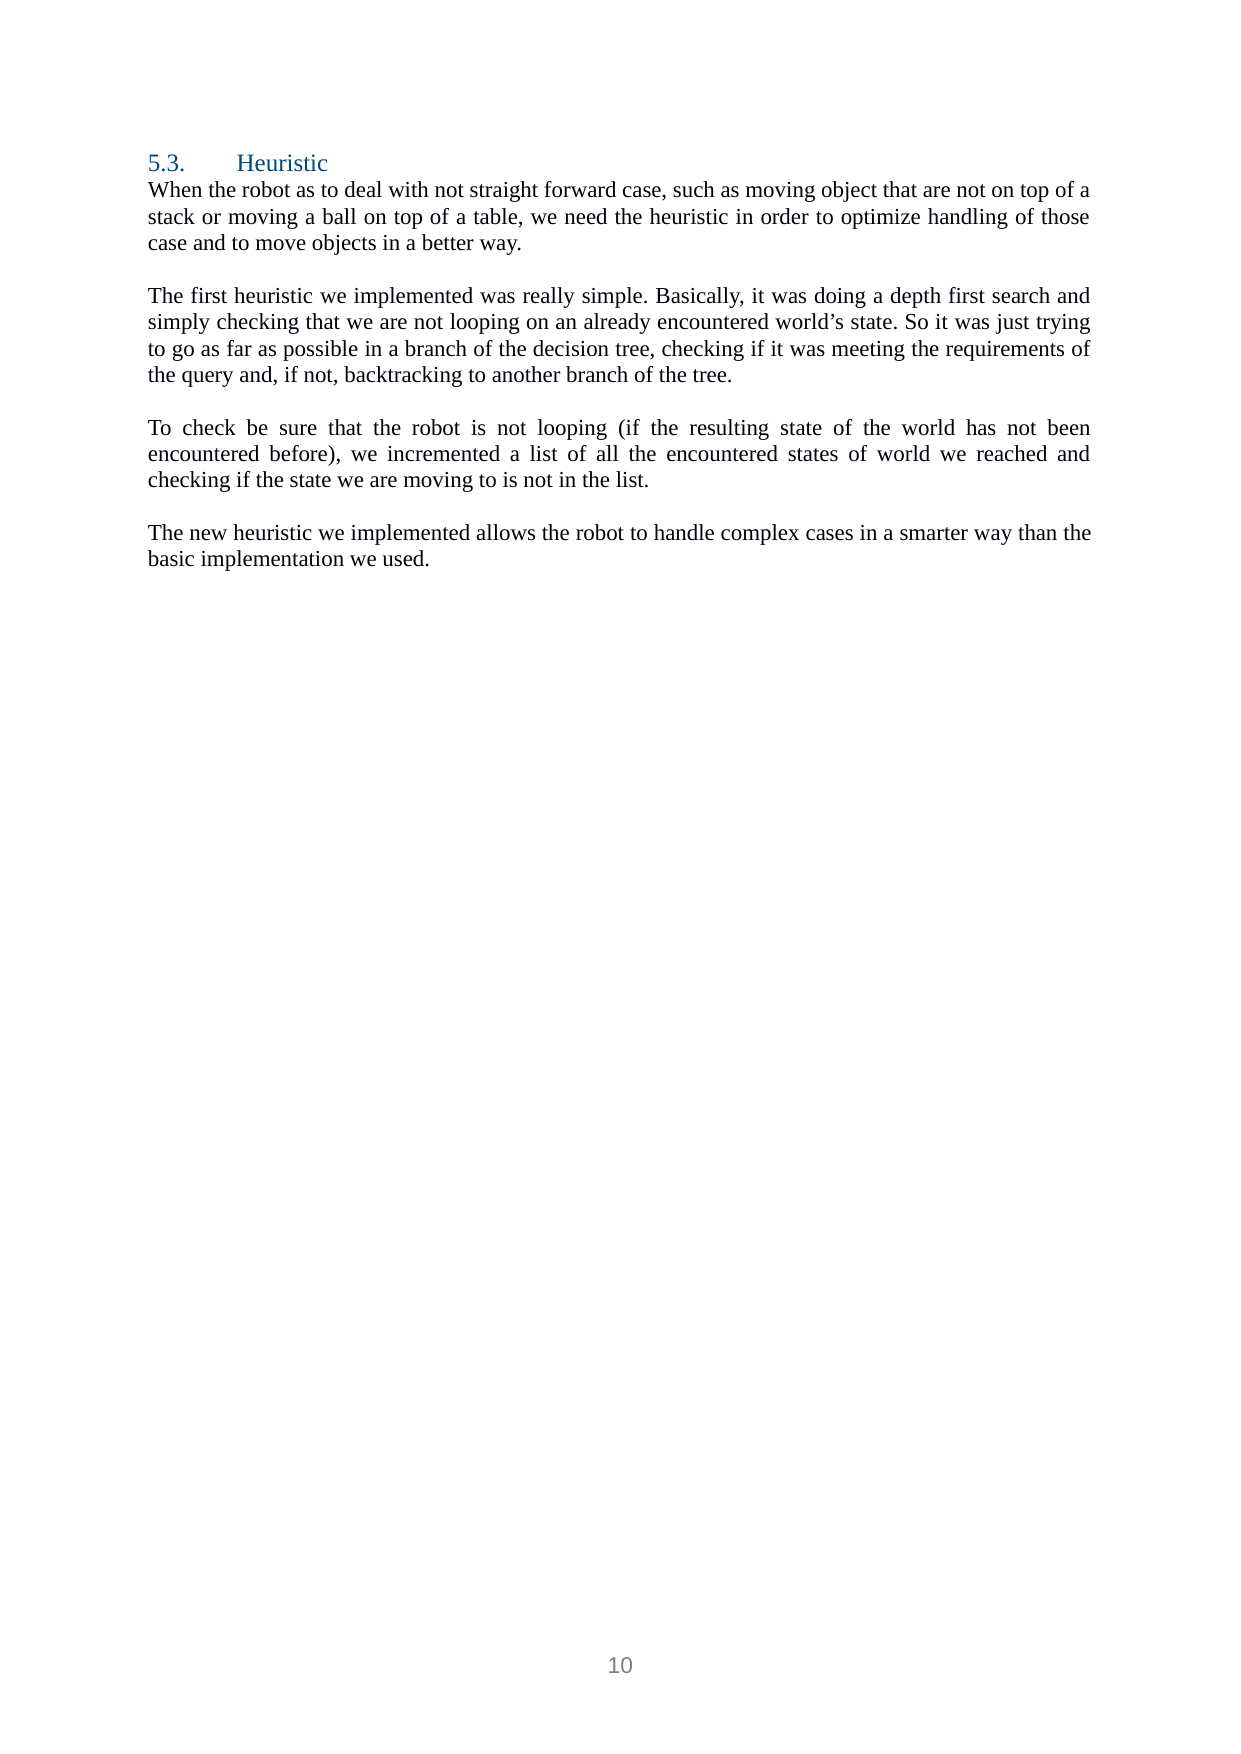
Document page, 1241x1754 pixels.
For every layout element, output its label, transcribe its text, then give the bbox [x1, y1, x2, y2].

subtitle Heuristic [148, 148, 1092, 176]
text The first heuristic we implemented was really simple. Basically, it was doing a depth first search and simply checking that we are not looping on an already encountered world’s state. So it was just trying to go as far as possible in a branch of the decision tree, checking if it was meeting the requirements of the query and, if not, backtracking to another branch of the tree. [148, 282, 1092, 387]
text To check be sure that the robot is not looping (if the resulting state of the world has not been encountered before), we incremented a list of all the encountered states of world we reached and checking if the state we are moving to is not in the list. [148, 414, 1092, 493]
text When the robot as to deal with not straight forward case, such as moving object that are not on top of a stack or moving a ball on top of a table, we need the heuristic in order to optimize handling of those case and to move objects in a better way. [148, 176, 1092, 256]
text The new heuristic we implemented allows the robot to handle complex cases in a smarter way than the basic implementation we used. [148, 519, 1092, 572]
